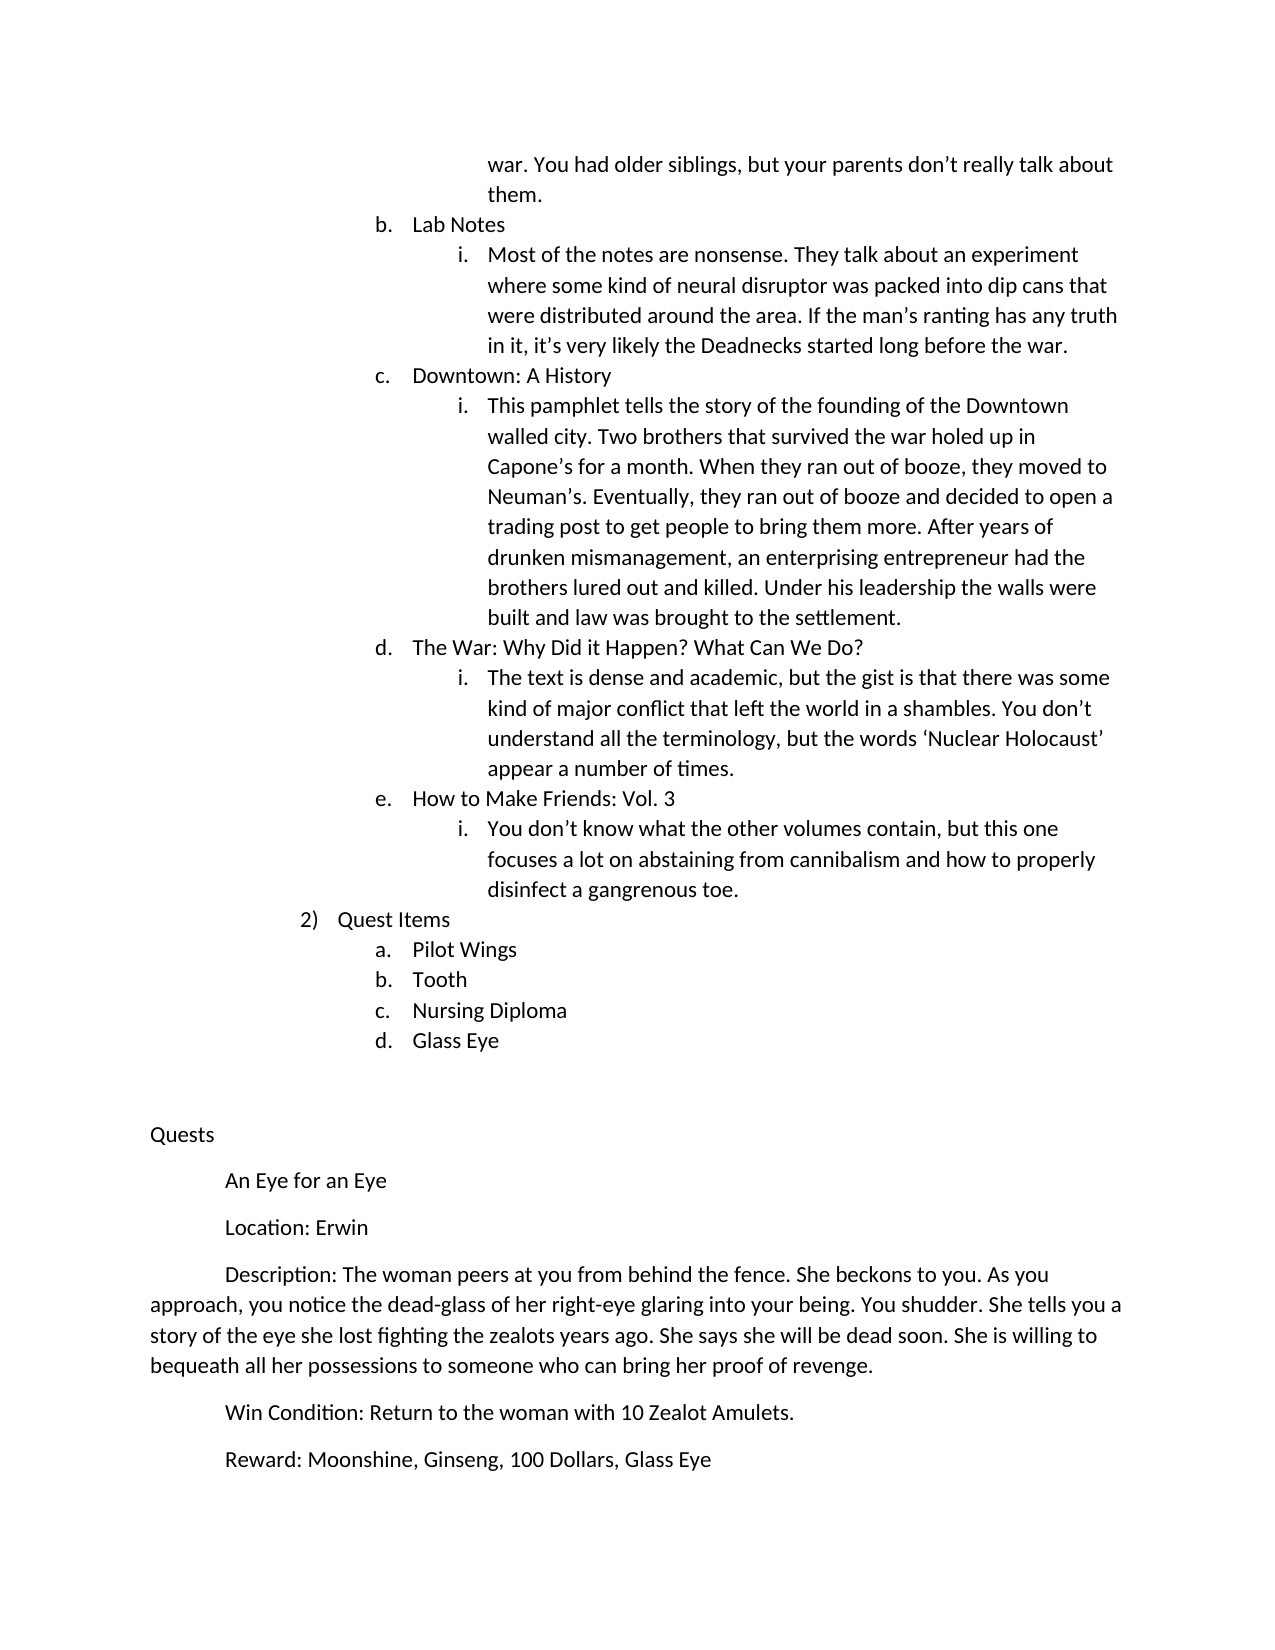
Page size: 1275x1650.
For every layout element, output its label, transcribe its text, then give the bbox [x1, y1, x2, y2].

text An Eye for an Eye [150, 1167, 1125, 1195]
list Pilot Wings [375, 935, 1125, 963]
list Downtown: A History [375, 361, 1125, 389]
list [469, 150, 1125, 208]
text Description: The woman peers at you from behind the fence. She beckons to you. As you approach, you notice the dead-glass of her right-eye glaring into your being. You shudder. She tells you a story of the eye she lost fighting the zealots years ago. She says she will be dead soon. She is willing to bequeath all her possessions to someone who can bring her proof of revenge. [150, 1260, 1125, 1379]
list The War: Why Did it Happen? What Can We Do? [375, 633, 1125, 661]
text Win Condition: Return to the woman with 10 Zealot Amulets. [150, 1398, 1125, 1426]
list Glass Eye [375, 1026, 1125, 1054]
list The text is dense and academic, but the gist is that there was some kind of major conflict that left the world in a shambles. You don’t understand all the terminology, but the words ‘Nuclear Holocaust’ appear a number of times. [469, 663, 1125, 782]
text Reward: Moonshine, Ginseng, 100 Dollars, Glass Eye [150, 1445, 1125, 1473]
list Nursing Diploma [375, 996, 1125, 1024]
list Lab Notes [375, 210, 1125, 238]
text Quests [150, 1120, 1125, 1148]
list Tooth [375, 966, 1125, 994]
list How to Make Friends: Vol. 3 [375, 784, 1125, 812]
list Most of the notes are nonsense. They talk about an experiment where some kind of neural disruptor was packed into dip cans that were distributed around the area. If the man’s ranting has any truth in it, it’s very likely the Deadnecks started long before the war. [469, 241, 1125, 359]
list This pamphlet tells the story of the founding of the Downtown walled city. Two brothers that survived the war holed up in Capone’s for a month. When they ran out of booze, they moved to Neuman’s. Eventually, they ran out of booze and decided to open a trading post to get people to bring them more. After years of drunken mismanagement, an enterprising entrepreneur had the brothers lured out and killed. Under his leadership the walls were built and law was brought to the settlement. [469, 392, 1125, 631]
list You don’t know what the other volumes contain, but this one focuses a lot on abstaining from cannibalism and how to properly disinfect a gangrenous toe. [469, 814, 1125, 903]
list Quest Items [300, 905, 1125, 933]
text Location: Erwin [150, 1213, 1125, 1242]
